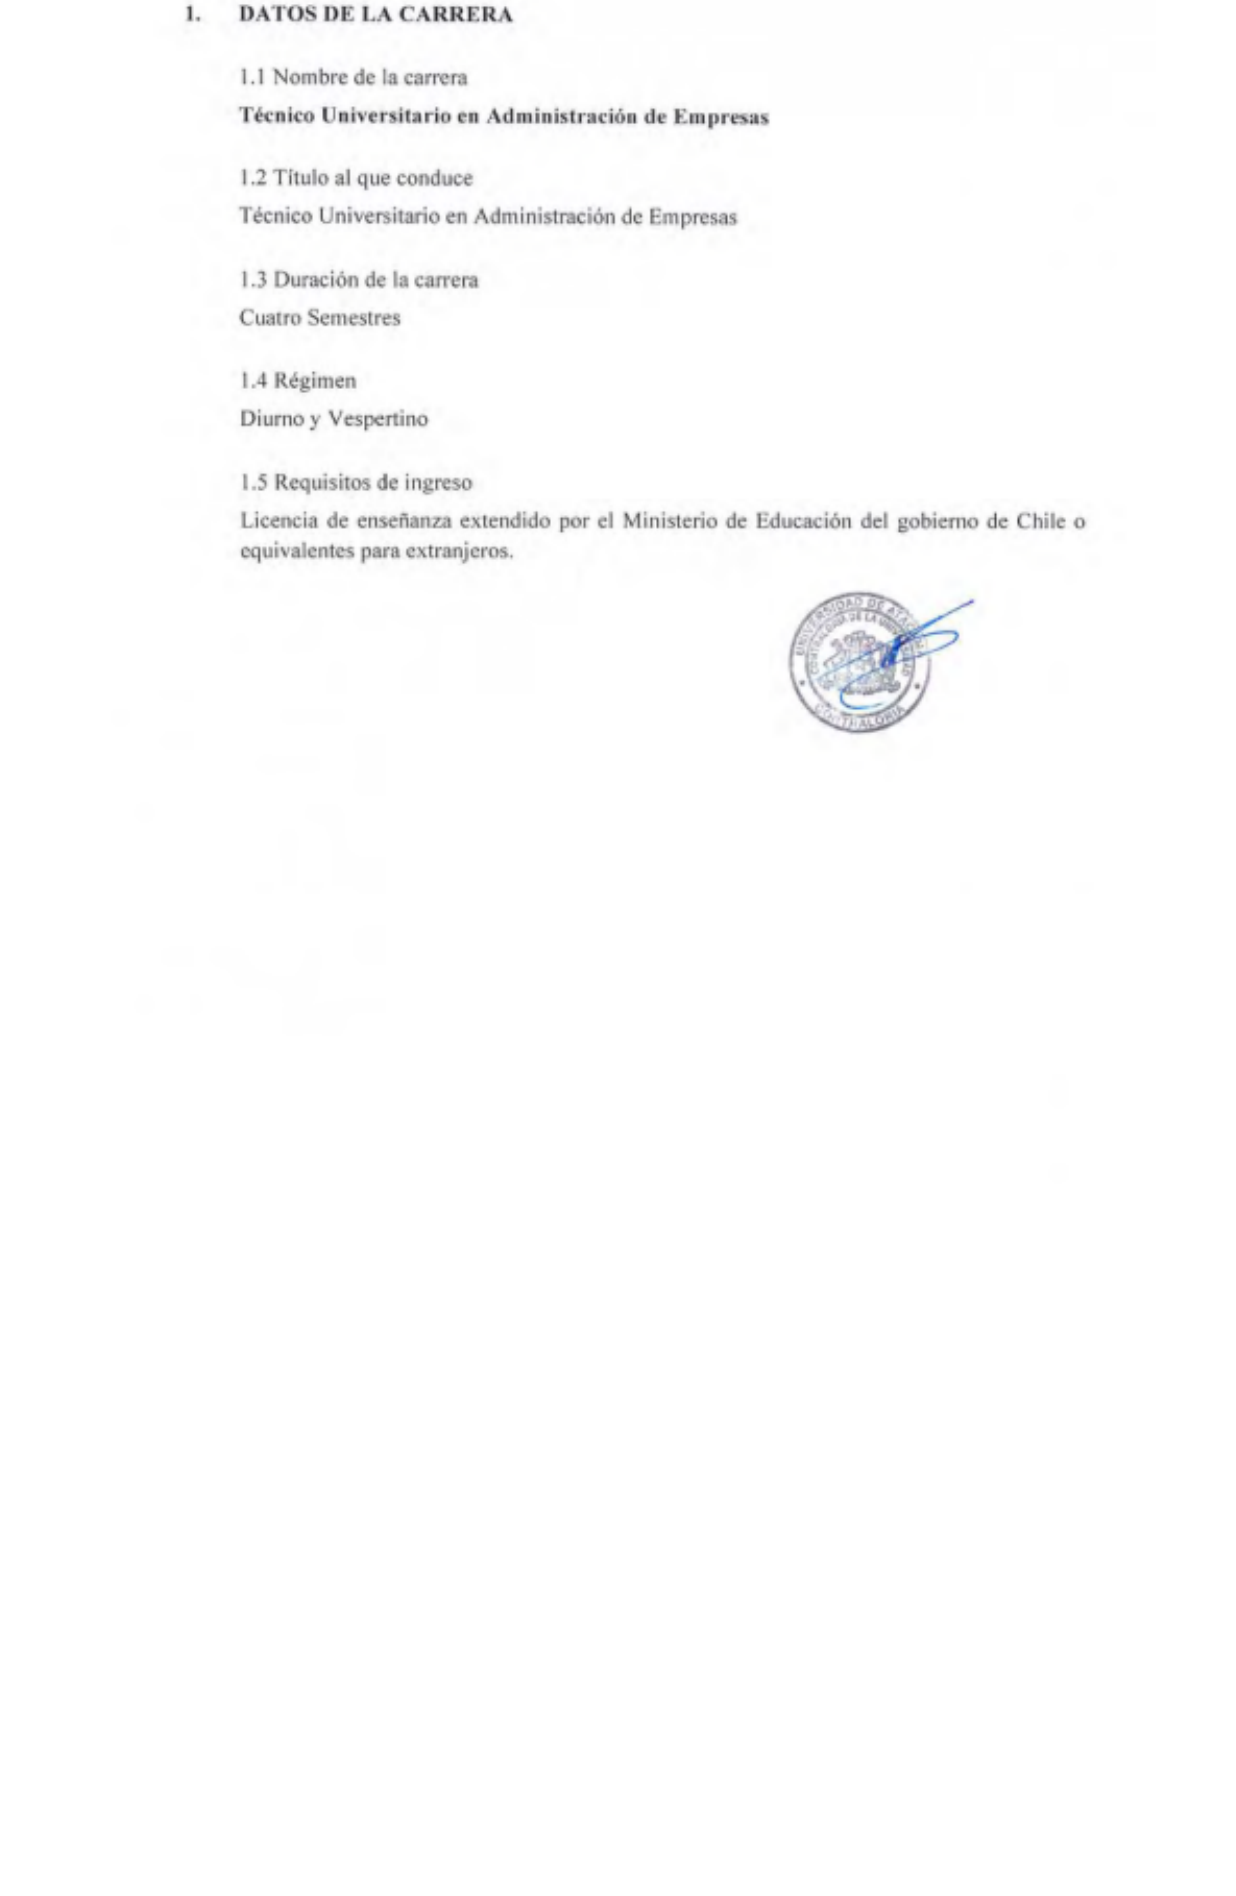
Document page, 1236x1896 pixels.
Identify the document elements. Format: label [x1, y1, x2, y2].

picture [0, 0, 1236, 1242]
